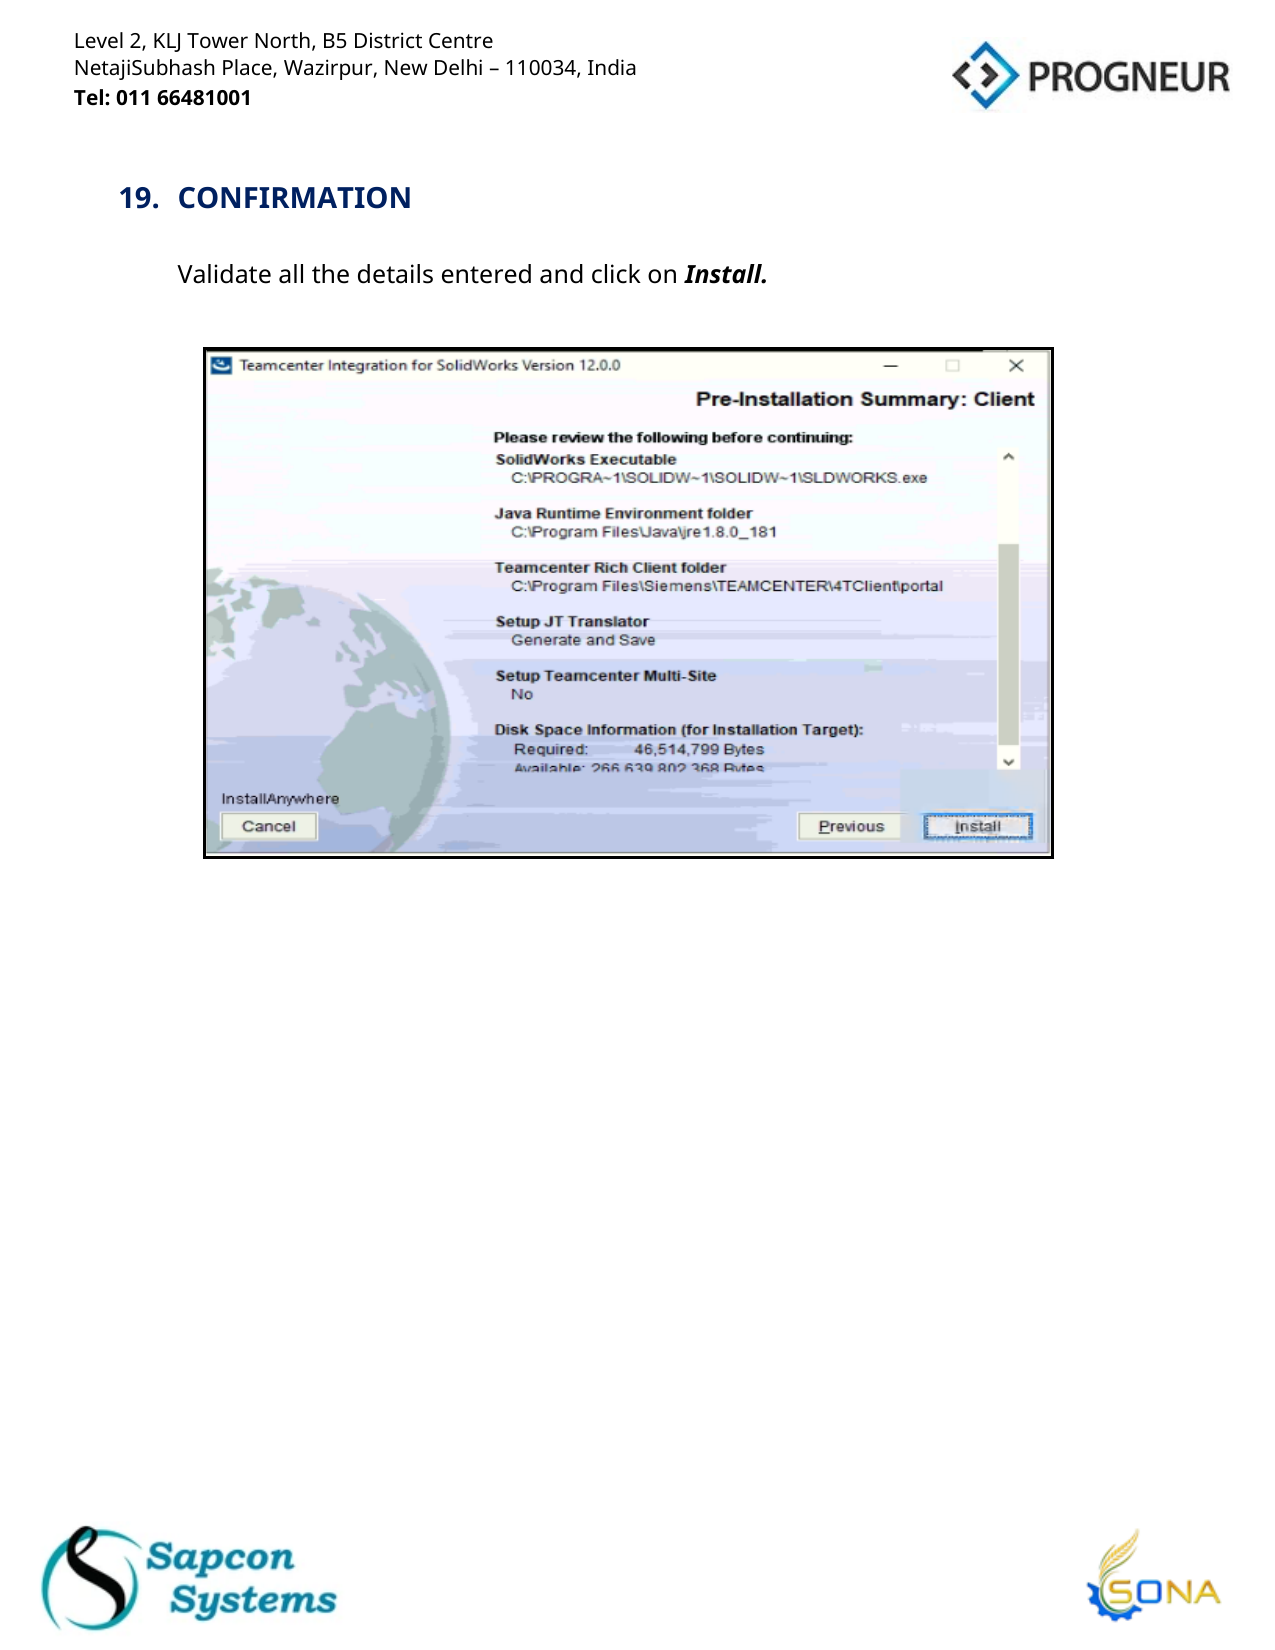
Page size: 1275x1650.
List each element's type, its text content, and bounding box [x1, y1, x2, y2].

text Validate all the details entered and click on Install. [177, 257, 1125, 291]
picture [206, 350, 1051, 856]
picture [951, 37, 1233, 113]
list CONFIRMATION [118, 177, 1125, 217]
picture [1077, 1525, 1233, 1632]
picture [29, 1517, 352, 1643]
